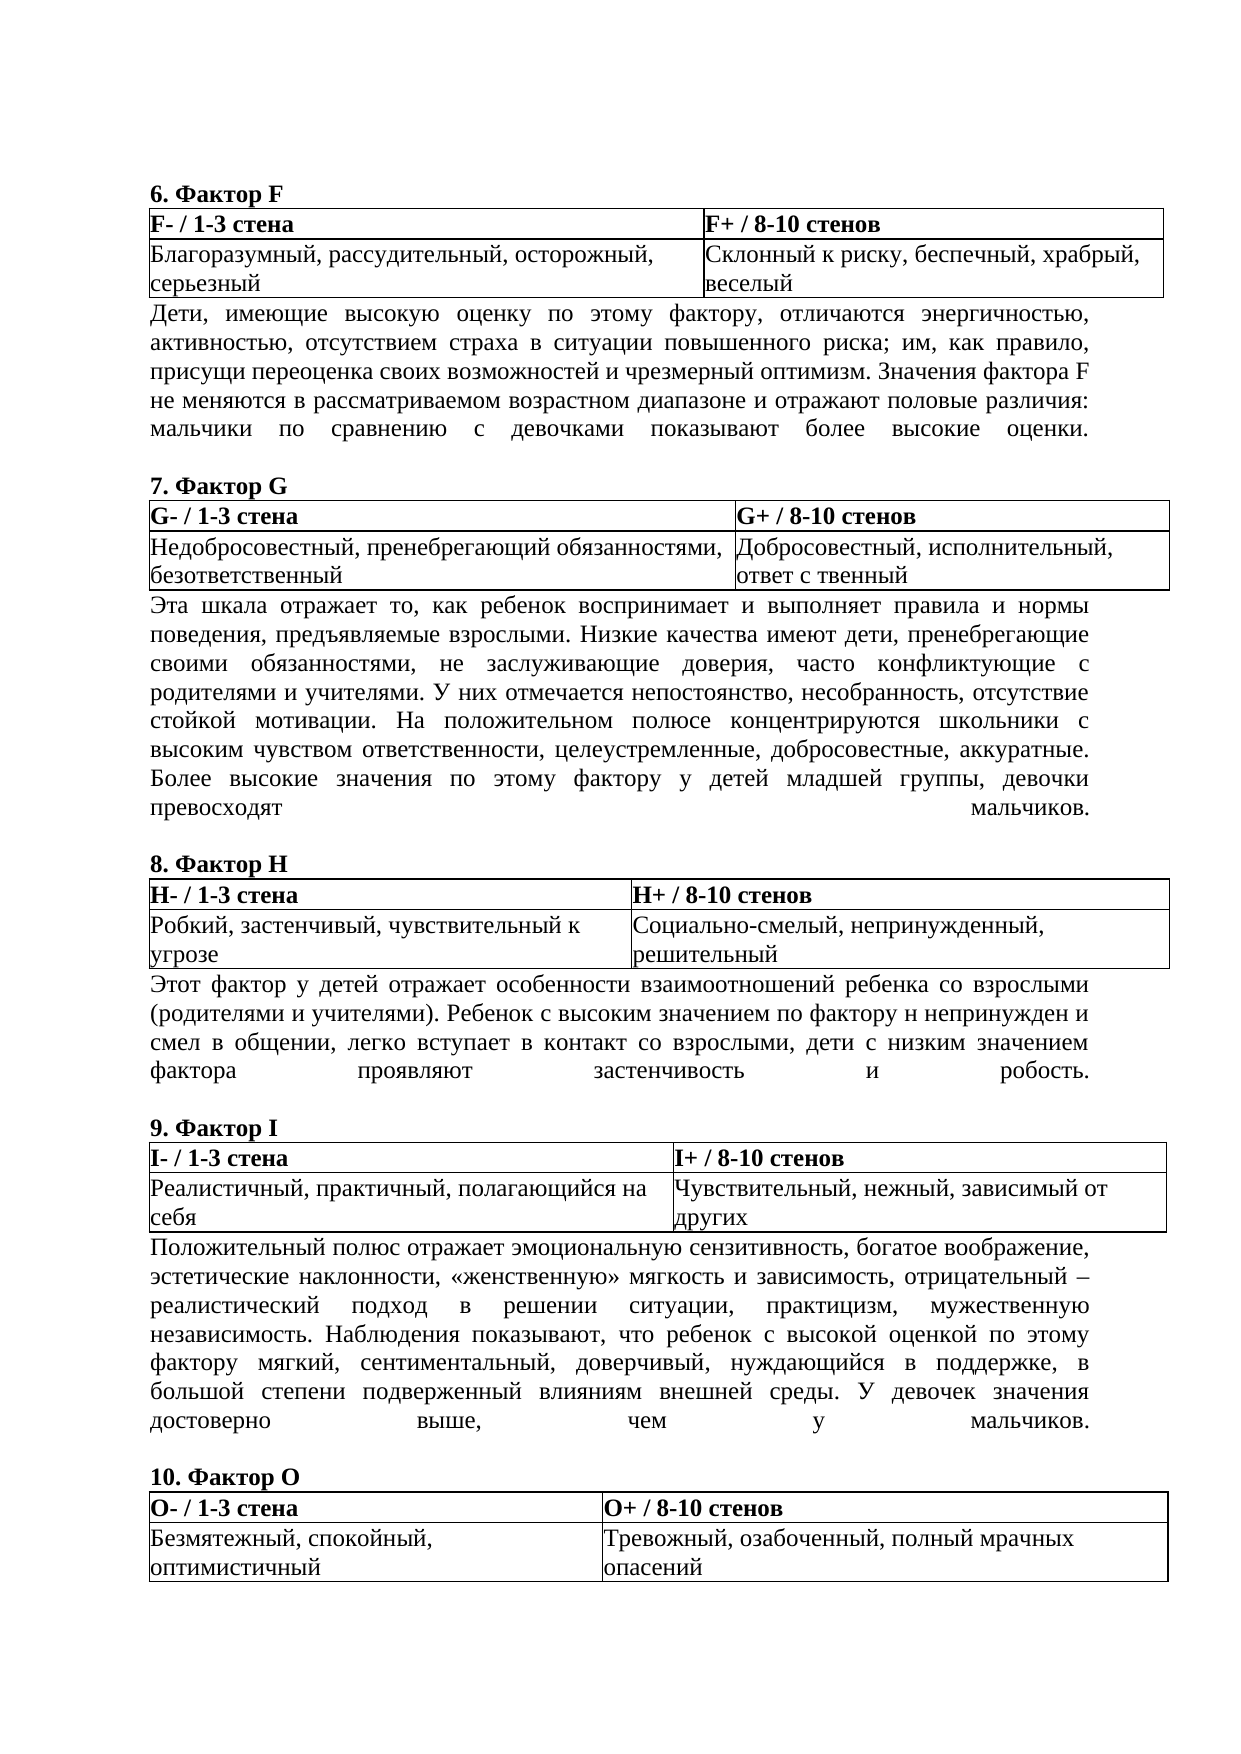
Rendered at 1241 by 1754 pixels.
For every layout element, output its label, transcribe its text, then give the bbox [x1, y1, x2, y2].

table_cell Недобросовестный, пренебрегающий обязанностями, безответственный [150, 532, 735, 589]
table_cell Склонный к риску, беспечный, храбрый, веселый [705, 240, 1163, 297]
table_header I+ / 8-10 стенов [674, 1143, 1166, 1172]
table_cell Чувствительный, нежный, зависимый от других [674, 1173, 1166, 1231]
table_header F+ / 8-10 стенов [705, 209, 1163, 238]
table_header G+ / 8-10 стенов [736, 501, 1169, 530]
table_cell Тревожный, озабоченный, полный мрачных опасений [603, 1523, 1167, 1581]
table_cell Добросовестный, исполнительный, ответ c твенный [736, 532, 1169, 589]
table_cell Социально-смелый, непринужденный, решительный [632, 910, 1169, 967]
table_cell Благоразумный, рассудительный, осторожный, серьезный [150, 240, 703, 297]
table_header F- / 1-3 стена [150, 209, 703, 238]
text Эта шкала отражает то, как ребенок воспринимает и выполняет правила и нормы поведения, предъявляемые взрослыми. Низкие качества имеют дети, пренебрегающие своими обязанностями, не заслуживающие доверия, часто конфликтующие с родителями и учителями. У них отмечается непостоянство, несобранность, отсутствие стойкой мотивации. На положительном полюсе концентрируются школьники с высоким чувством ответственности, целеустремленные, добросовестные, аккуратные. Более высокие значения по этому фактору у детей младшей группы, девочки превосходят мальчиков. 8. Фактор H [150, 591, 1090, 878]
table_cell Реалистичный, практичный, полагающийся на себя [150, 1173, 673, 1231]
table_header H- / 1-3 стена [150, 880, 631, 908]
table_header G- / 1-3 стена [150, 501, 735, 530]
text Этот фактор у детей отражает особенности взаимоотношений ребенка со взрослыми (родителями и учителями). Ребенок с высоким значением по фактору н непринужден и смел в общении, легко вступает в контакт со взрослыми, дети с низким значением фактора проявляют застенчивость и робость. 9. Фактор I [150, 969, 1090, 1142]
table_header H+ / 8-10 стенов [632, 880, 1169, 908]
table_header O- / 1-3 стена [150, 1493, 602, 1522]
table_header O+ / 8-10 стенов [603, 1493, 1167, 1522]
text Положительный полюс отражает эмоциональную сензитивность, богатое воображение, эстетические наклонности, «женственную» мягкость и зависимость, отрицательный – реалистический подход в решении ситуации, практицизм, мужественную независимость. Наблюдения показывают, что ребенок с высокой оценкой по этому фактору мягкий, сентиментальный, доверчивый, нуждающийся в поддержке, в большой степени подверженный влияниям внешней среды. У девочек значения достоверно выше, чем у мальчиков. 10. Фактор O [150, 1233, 1090, 1491]
table_header I- / 1-3 стена [150, 1143, 673, 1172]
text Дети, имеющие высокую оценку по этому фактору, отличаются энергичностью, активностью, отсутствием страха в ситуации повышенного риска; им, как правило, присущи переоценка своих возможностей и чрезмерный оптимизм. Значения фактора F не меняются в рассматриваемом возрастном диапазоне и отражают половые различия: мальчики по сравнению с девочками показывают более высокие оценки. 7. Фактор G [150, 298, 1090, 500]
table_cell Робкий, застенчивый, чувствительный к угрозе [150, 910, 631, 967]
table_cell Безмятежный, спокойный, оптимистичный [150, 1523, 602, 1581]
